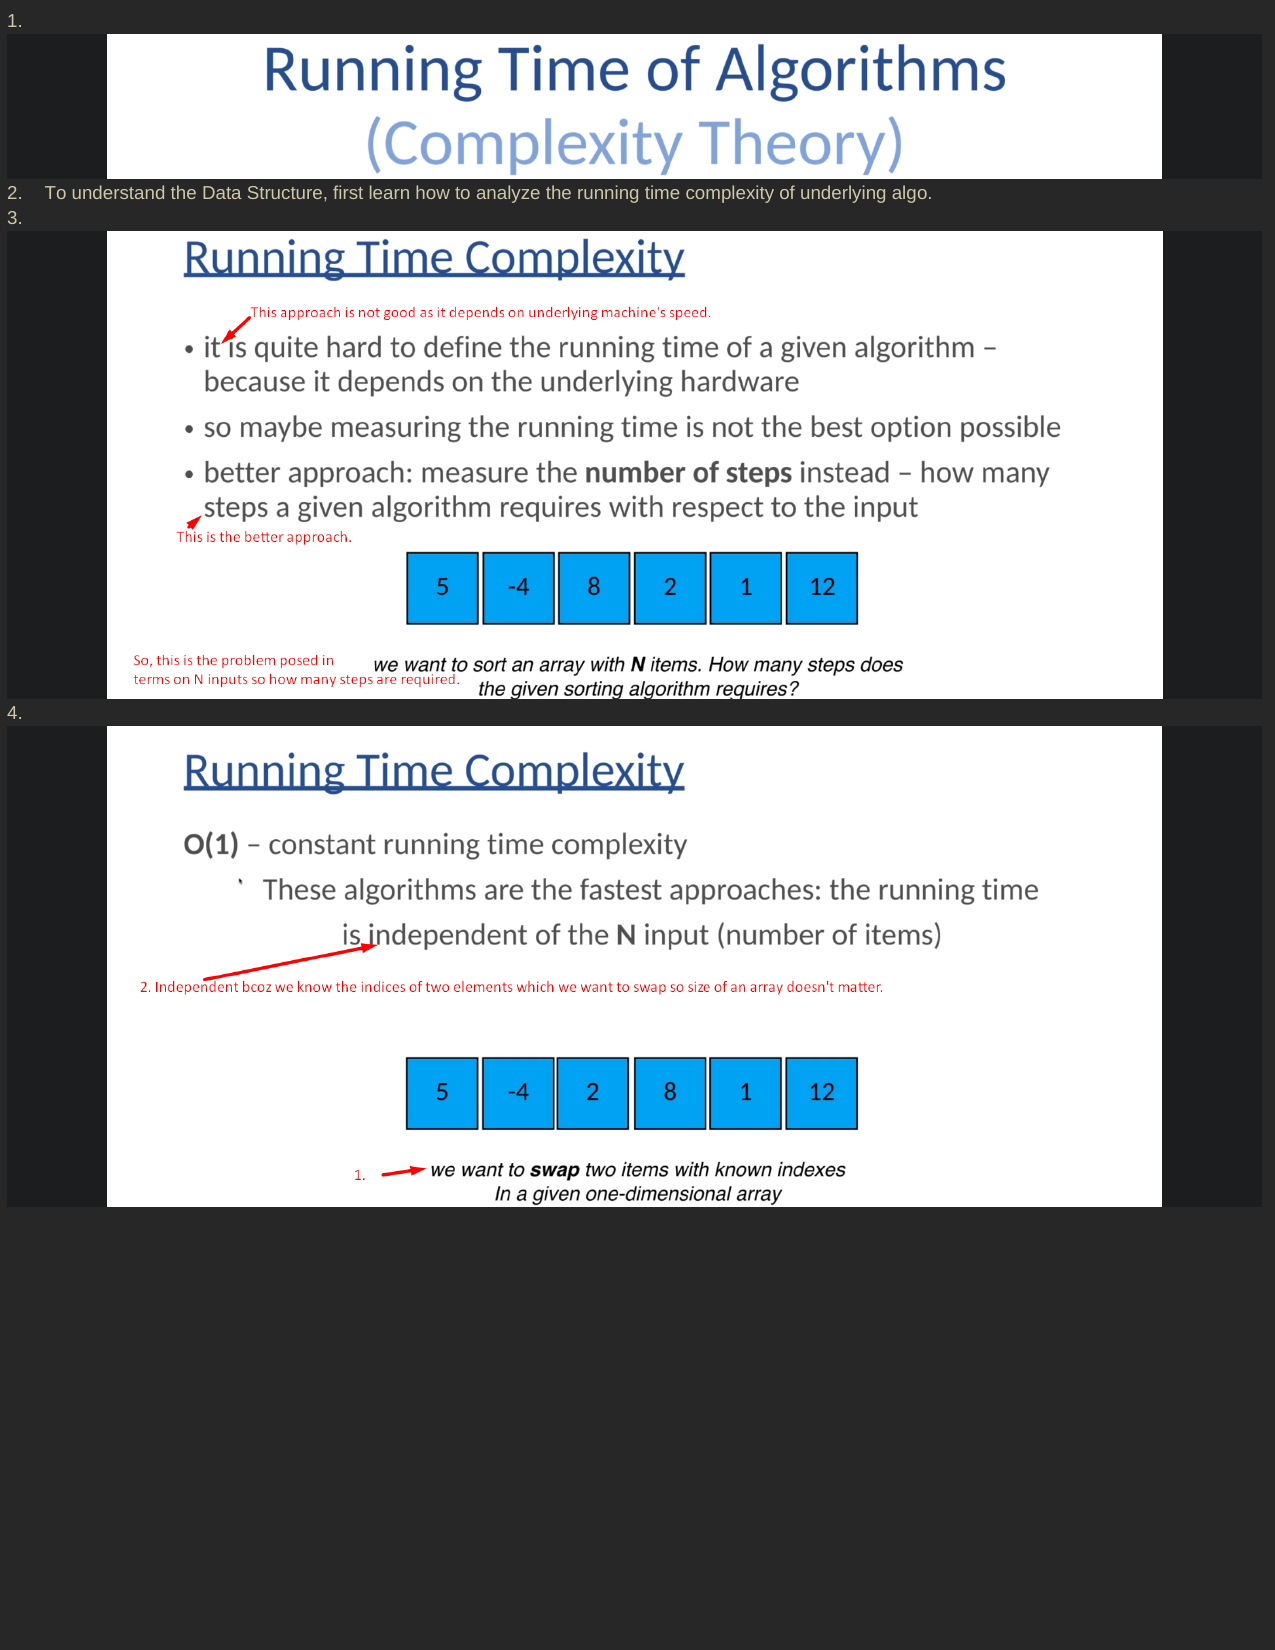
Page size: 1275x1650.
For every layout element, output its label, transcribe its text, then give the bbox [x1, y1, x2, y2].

picture [6, 34, 1262, 179]
list To understand the Data Structure, first learn how to analyze the running time complexity of underlying algo. [7, 182, 1255, 204]
picture [6, 231, 1262, 699]
picture [6, 726, 1262, 1207]
